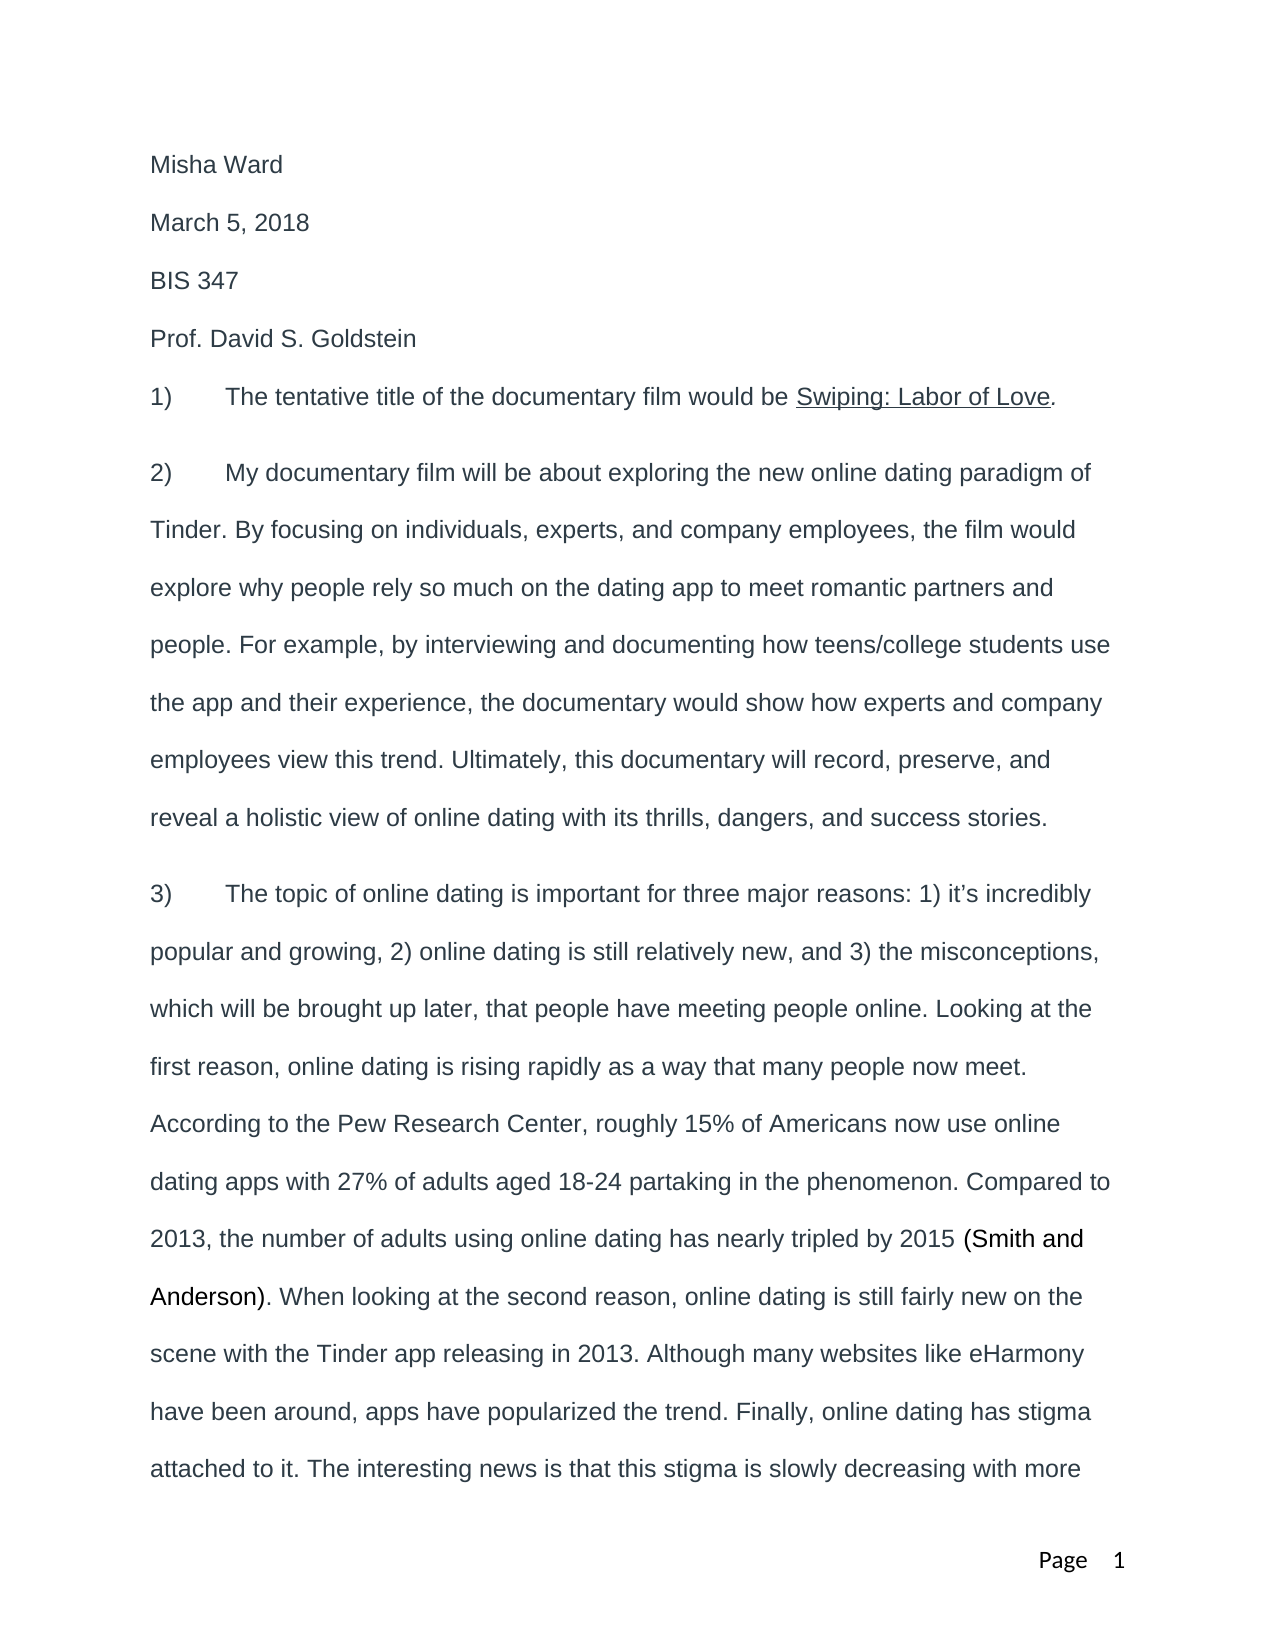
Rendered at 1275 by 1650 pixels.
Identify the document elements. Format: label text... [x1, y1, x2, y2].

text March 5, 2018 [150, 208, 1125, 237]
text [150, 879, 1125, 1483]
text BIS 347 [150, 266, 1125, 294]
text 2) My documentary film will be about exploring the new online dating paradigm of Tinder. By focusing on individuals, experts, and company employees, the film would explore why people rely so much on the dating app to meet romantic partners and people. For example, by interviewing and documenting how teens/college students use the app and their experience, the documentary would show how experts and company employees view this trend. Ultimately, this documentary will record, preserve, and reveal a holistic view of online dating with its thrills, dangers, and success stories. [150, 458, 1125, 832]
text 1) The tentative title of the documentary film would be Swiping: Labor of Love. [150, 382, 1125, 410]
text Misha Ward [150, 150, 1125, 179]
text Prof. David S. Goldstein [150, 324, 1125, 352]
